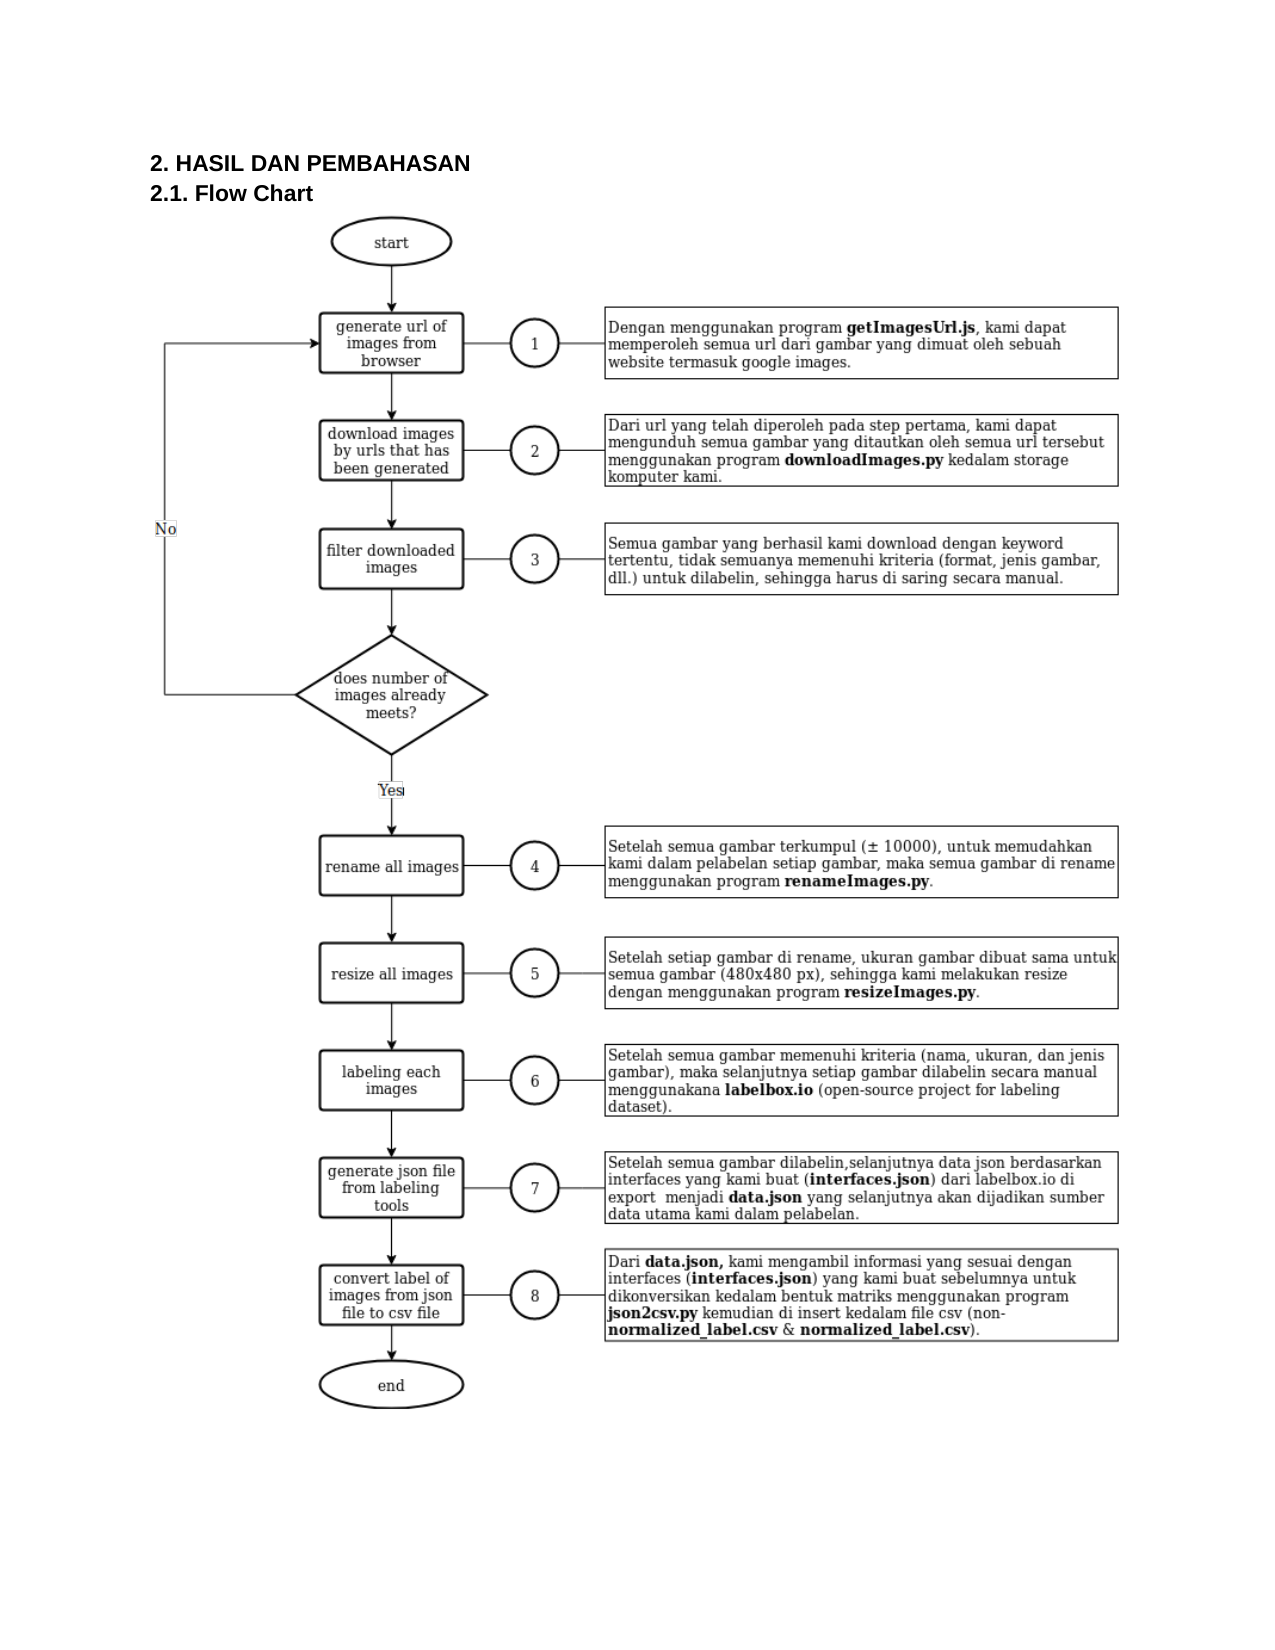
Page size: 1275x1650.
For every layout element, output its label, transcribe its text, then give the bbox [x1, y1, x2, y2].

text 2. HASIL DAN PEMBAHASAN [150, 150, 1125, 176]
picture [150, 210, 1125, 1415]
text 2.1. Flow Chart [150, 180, 1125, 207]
